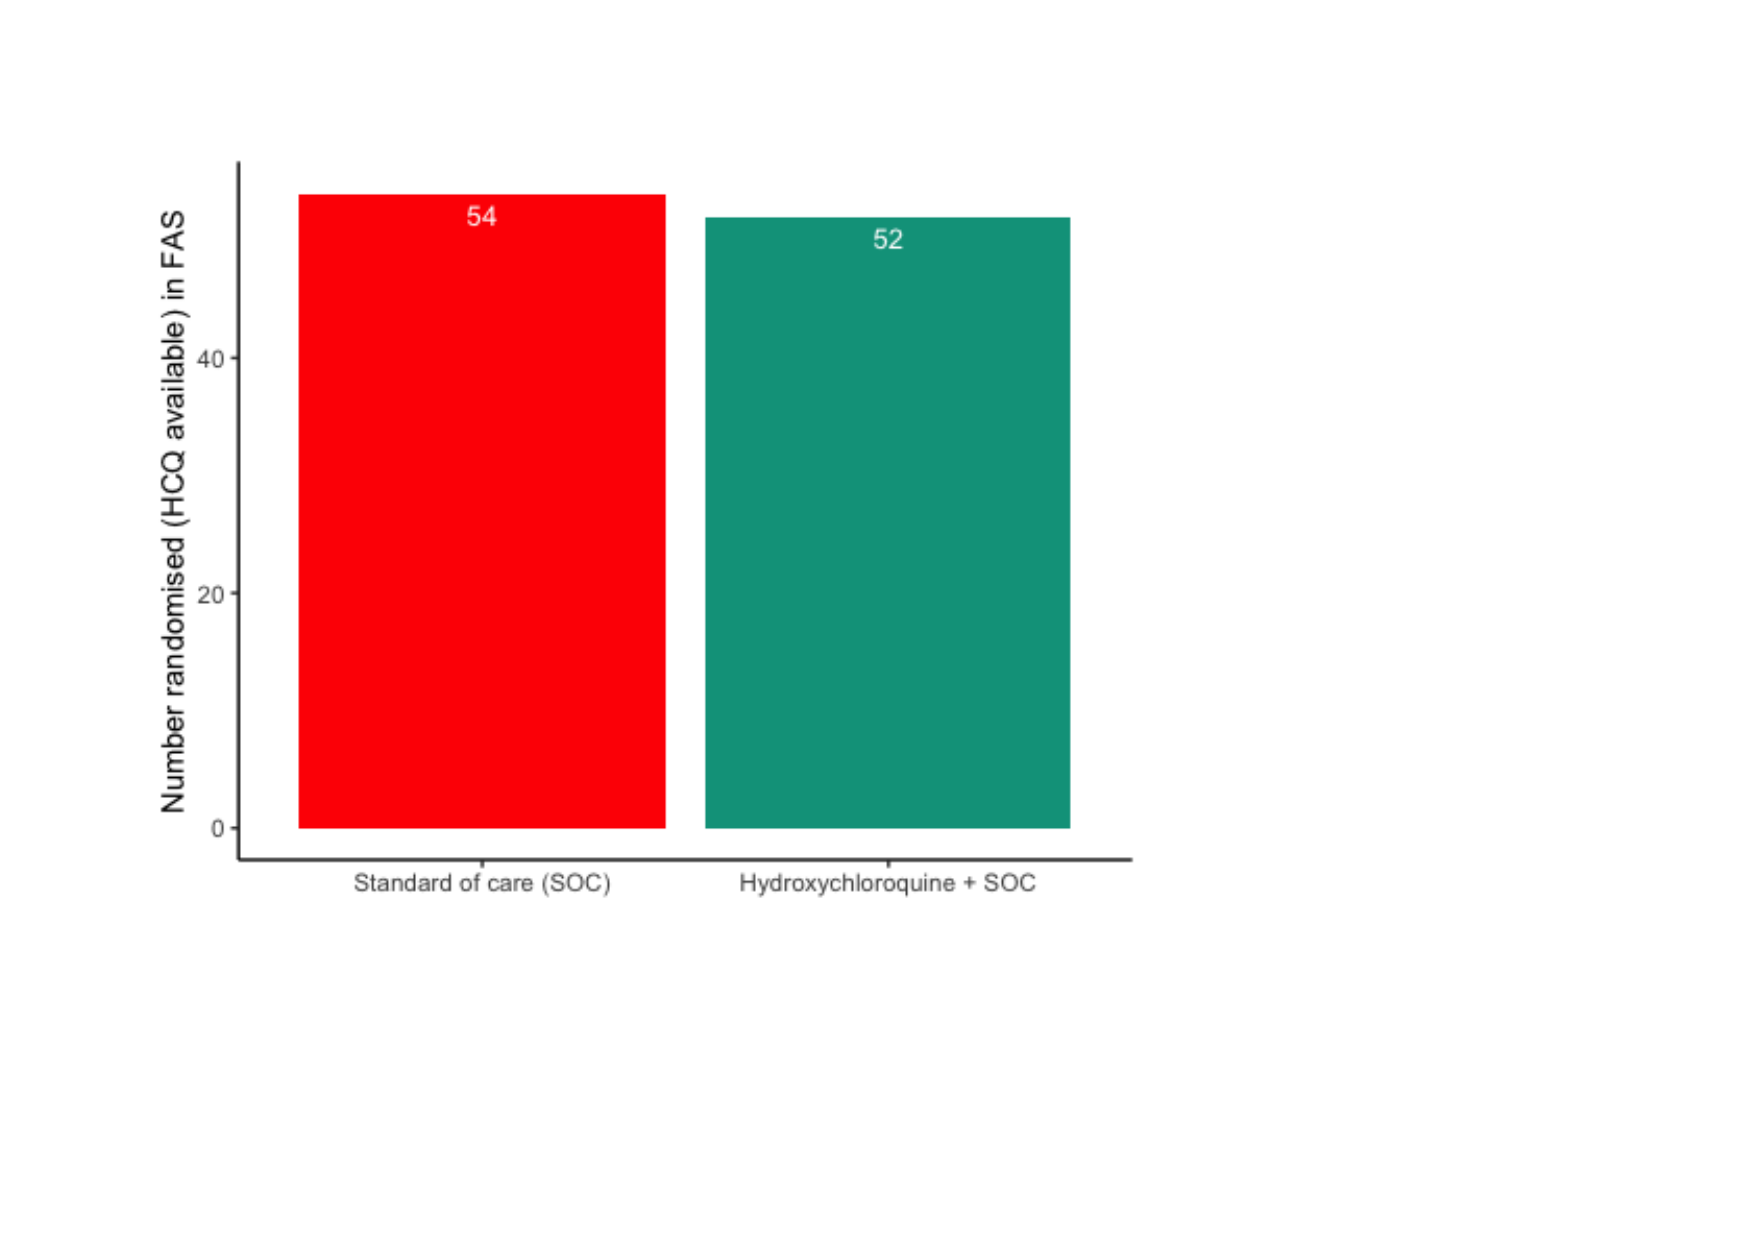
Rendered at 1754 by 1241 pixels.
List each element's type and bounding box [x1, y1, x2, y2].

picture [147, 147, 1148, 948]
